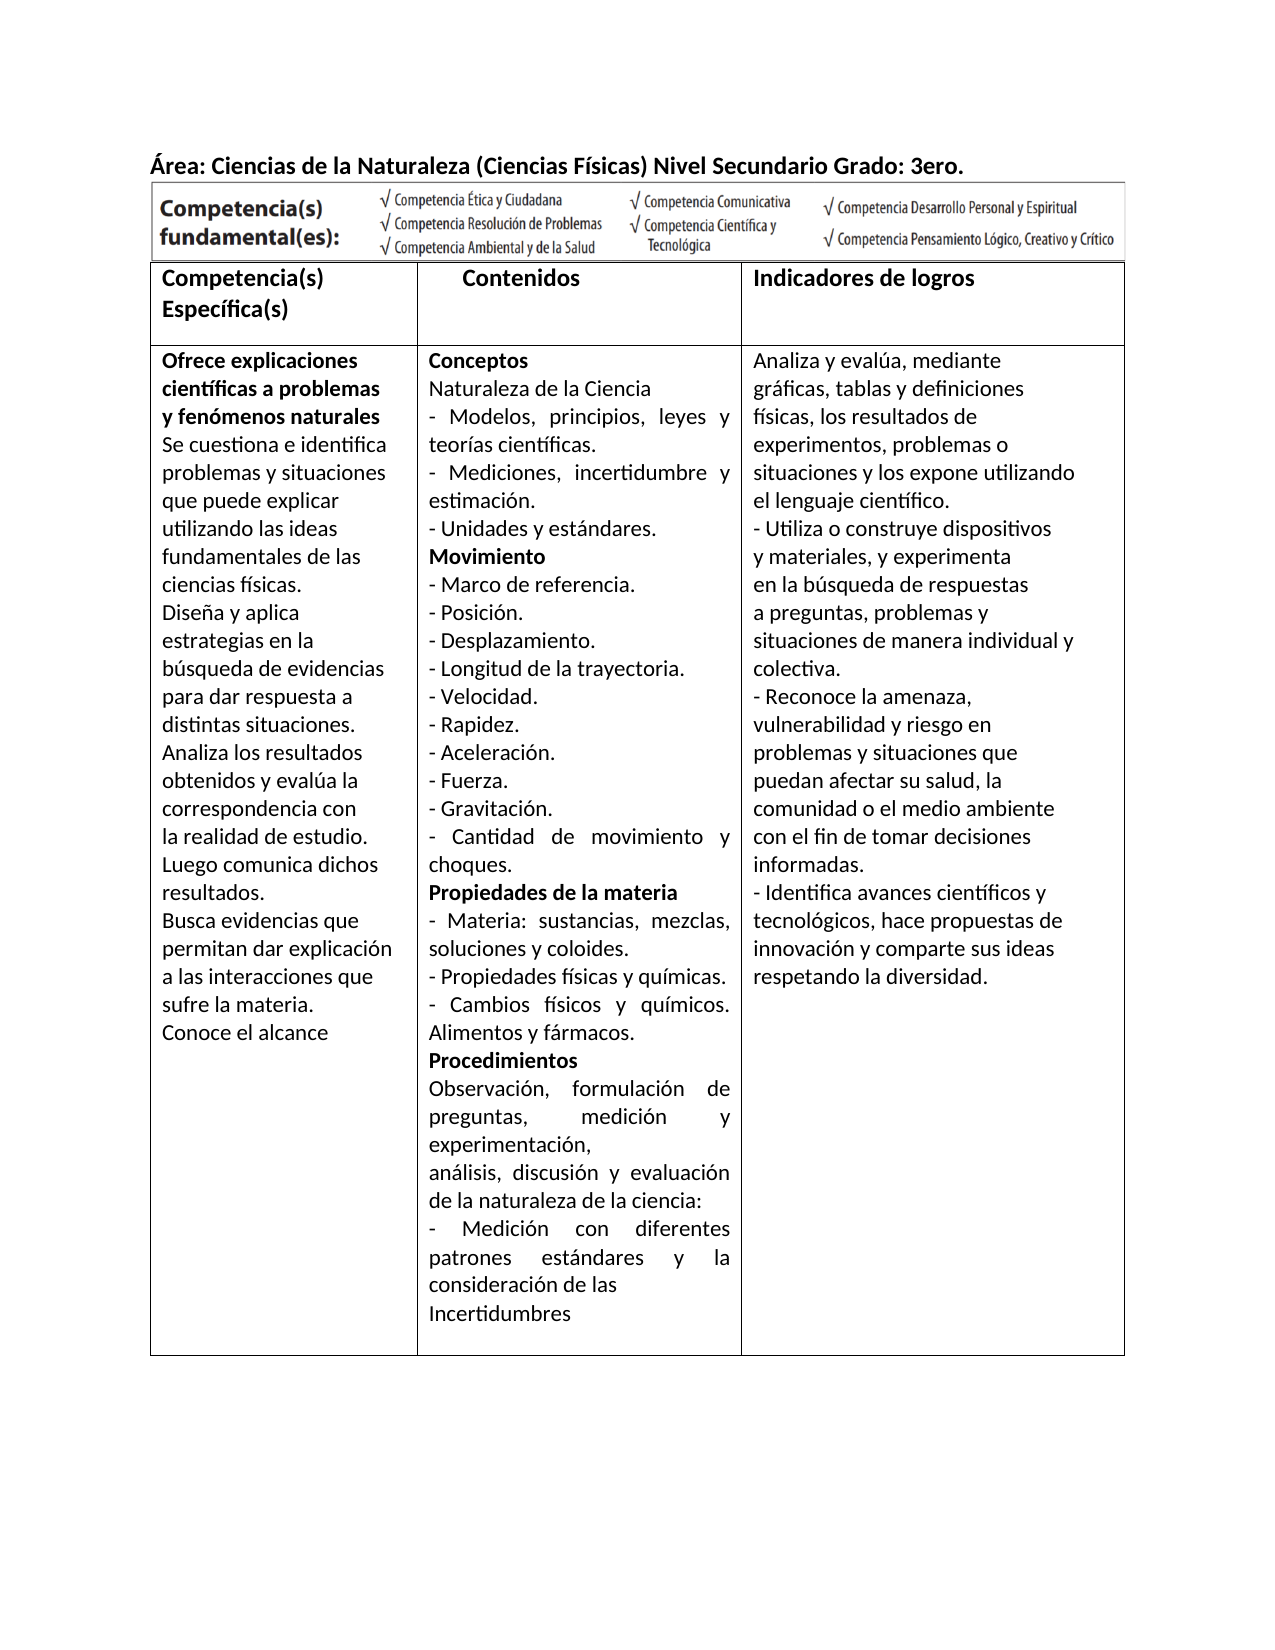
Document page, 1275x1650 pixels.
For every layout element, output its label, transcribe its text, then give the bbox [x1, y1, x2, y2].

table_cell Ofrece explicaciones científicas a problemas y fenómenos naturales Se cuestiona e identifica problemas y situaciones que puede explicar utilizando las ideas fundamentales de las ciencias físicas. Diseña y aplica estrategias en la búsqueda de evidencias para dar respuesta a distintas situaciones. Analiza los resultados obtenidos y evalúa la correspondencia con la realidad de estudio. Luego comunica dichos resultados. Busca evidencias que permitan dar explicación a las interacciones que sufre la materia. Conoce el alcance [151, 346, 417, 1355]
table_cell Conceptos Naturaleza de la Ciencia - Modelos, principios, leyes y teorías científicas. - Mediciones, incertidumbre y estimación. - Unidades y estándares. Movimiento - Marco de referencia. - Posición. - Desplazamiento. - Longitud de la trayectoria. - Velocidad. - Rapidez. - Aceleración. - Fuerza. - Gravitación. - Cantidad de movimiento y choques. Propiedades de la materia - Materia: sustancias, mezclas, soluciones y coloides. - Propiedades físicas y químicas. - Cambios físicos y químicos. Alimentos y fármacos. Procedimientos Observación, formulación de preguntas, medición y experimentación, análisis, discusión y evaluación de la naturaleza de la ciencia: - Medición con diferentes patrones estándares y la consideración de las Incertidumbres [418, 346, 741, 1355]
table_header Competencia(s) Específica(s) [151, 263, 417, 345]
picture [150, 180, 1125, 262]
text Área: Ciencias de la Naturaleza (Ciencias Físicas) Nivel Secundario Grado: 3ero. [150, 150, 1125, 180]
table_cell Analiza y evalúa, mediante gráficas, tablas y definiciones físicas, los resultados de experimentos, problemas o situaciones y los expone utilizando el lenguaje científico. - Utiliza o construye dispositivos y materiales, y experimenta en la búsqueda de respuestas a preguntas, problemas y situaciones de manera individual y colectiva. - Reconoce la amenaza, vulnerabilidad y riesgo en problemas y situaciones que puedan afectar su salud, la comunidad o el medio ambiente con el fin de tomar decisiones informadas. - Identifica avances científicos y tecnológicos, hace propuestas de innovación y comparte sus ideas respetando la diversidad. [742, 346, 1124, 1355]
table_header Indicadores de logros [742, 263, 1124, 345]
table_header Contenidos [418, 263, 741, 345]
